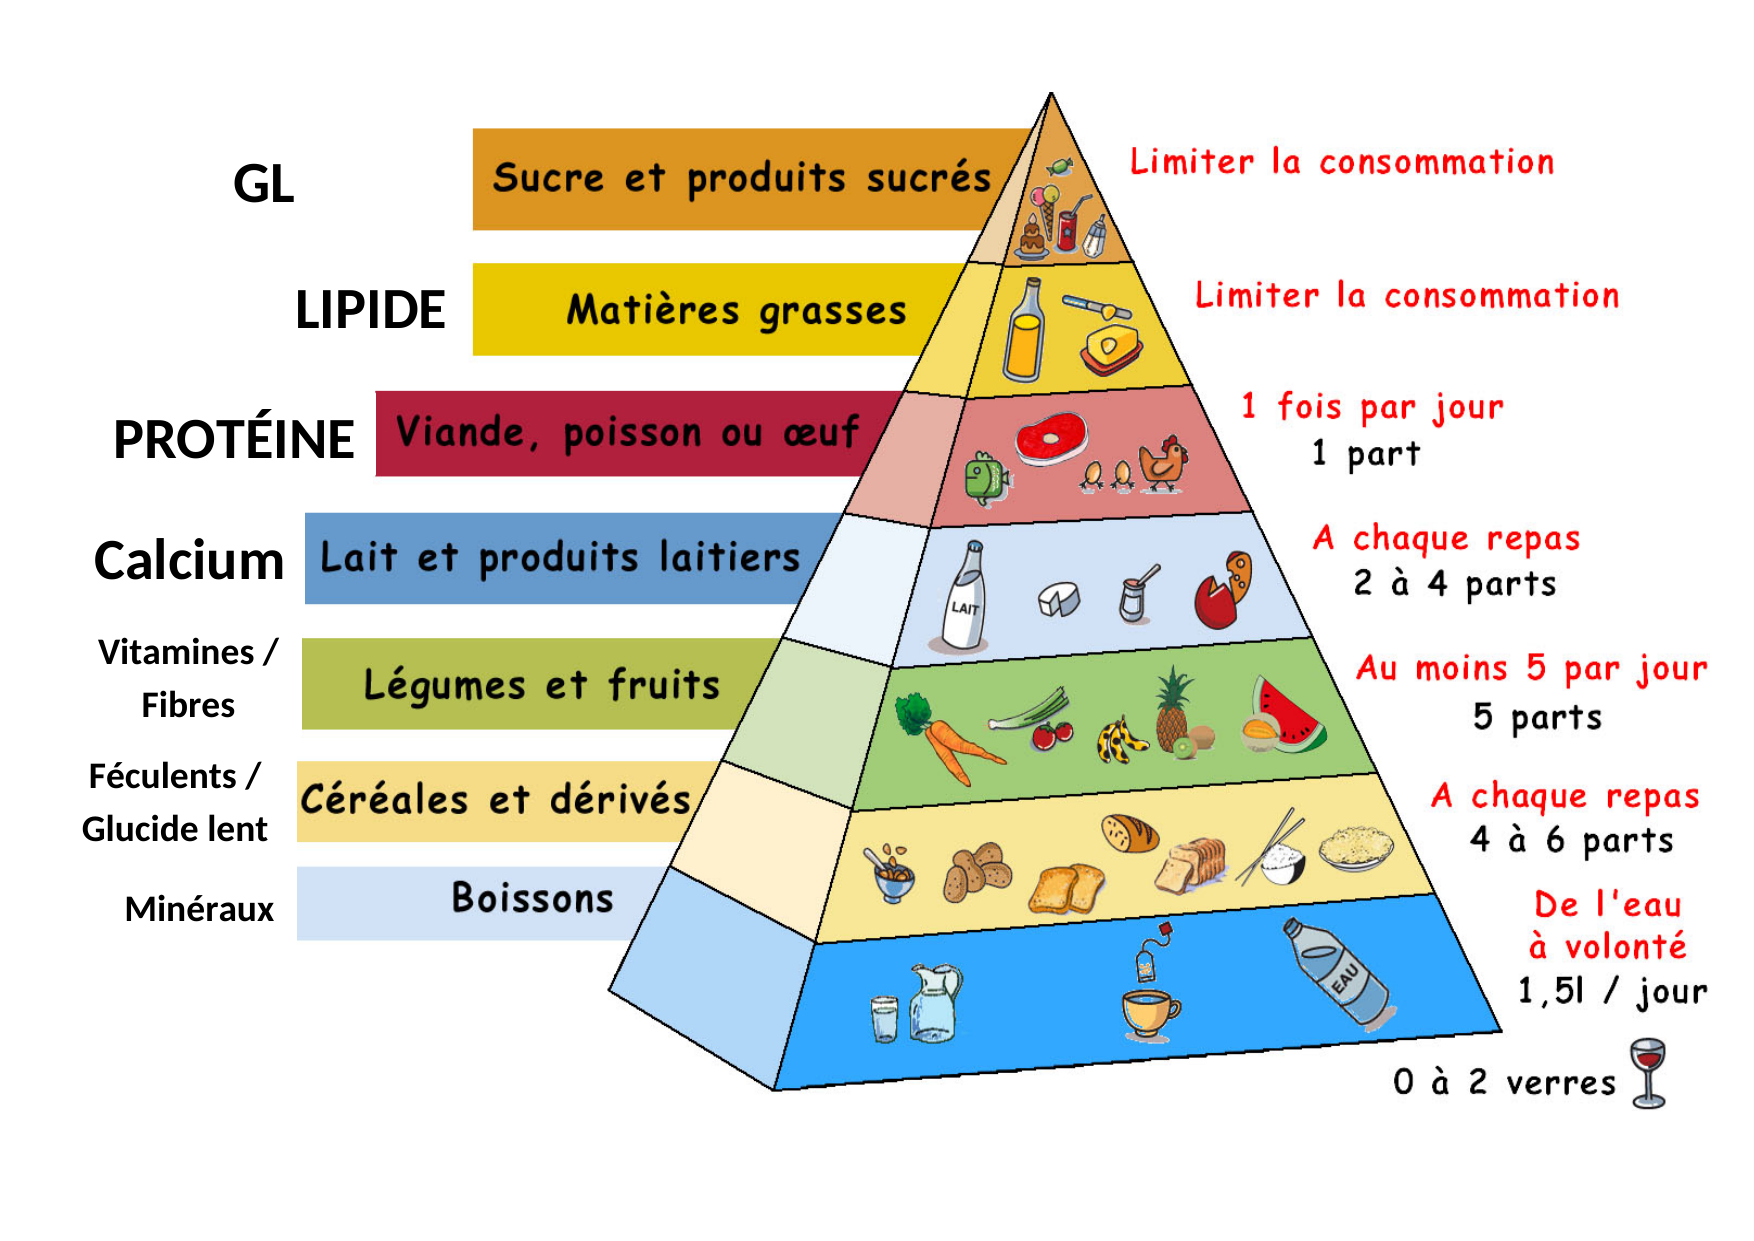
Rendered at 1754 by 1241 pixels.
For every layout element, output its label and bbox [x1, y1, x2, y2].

picture [295, 92, 1720, 1111]
